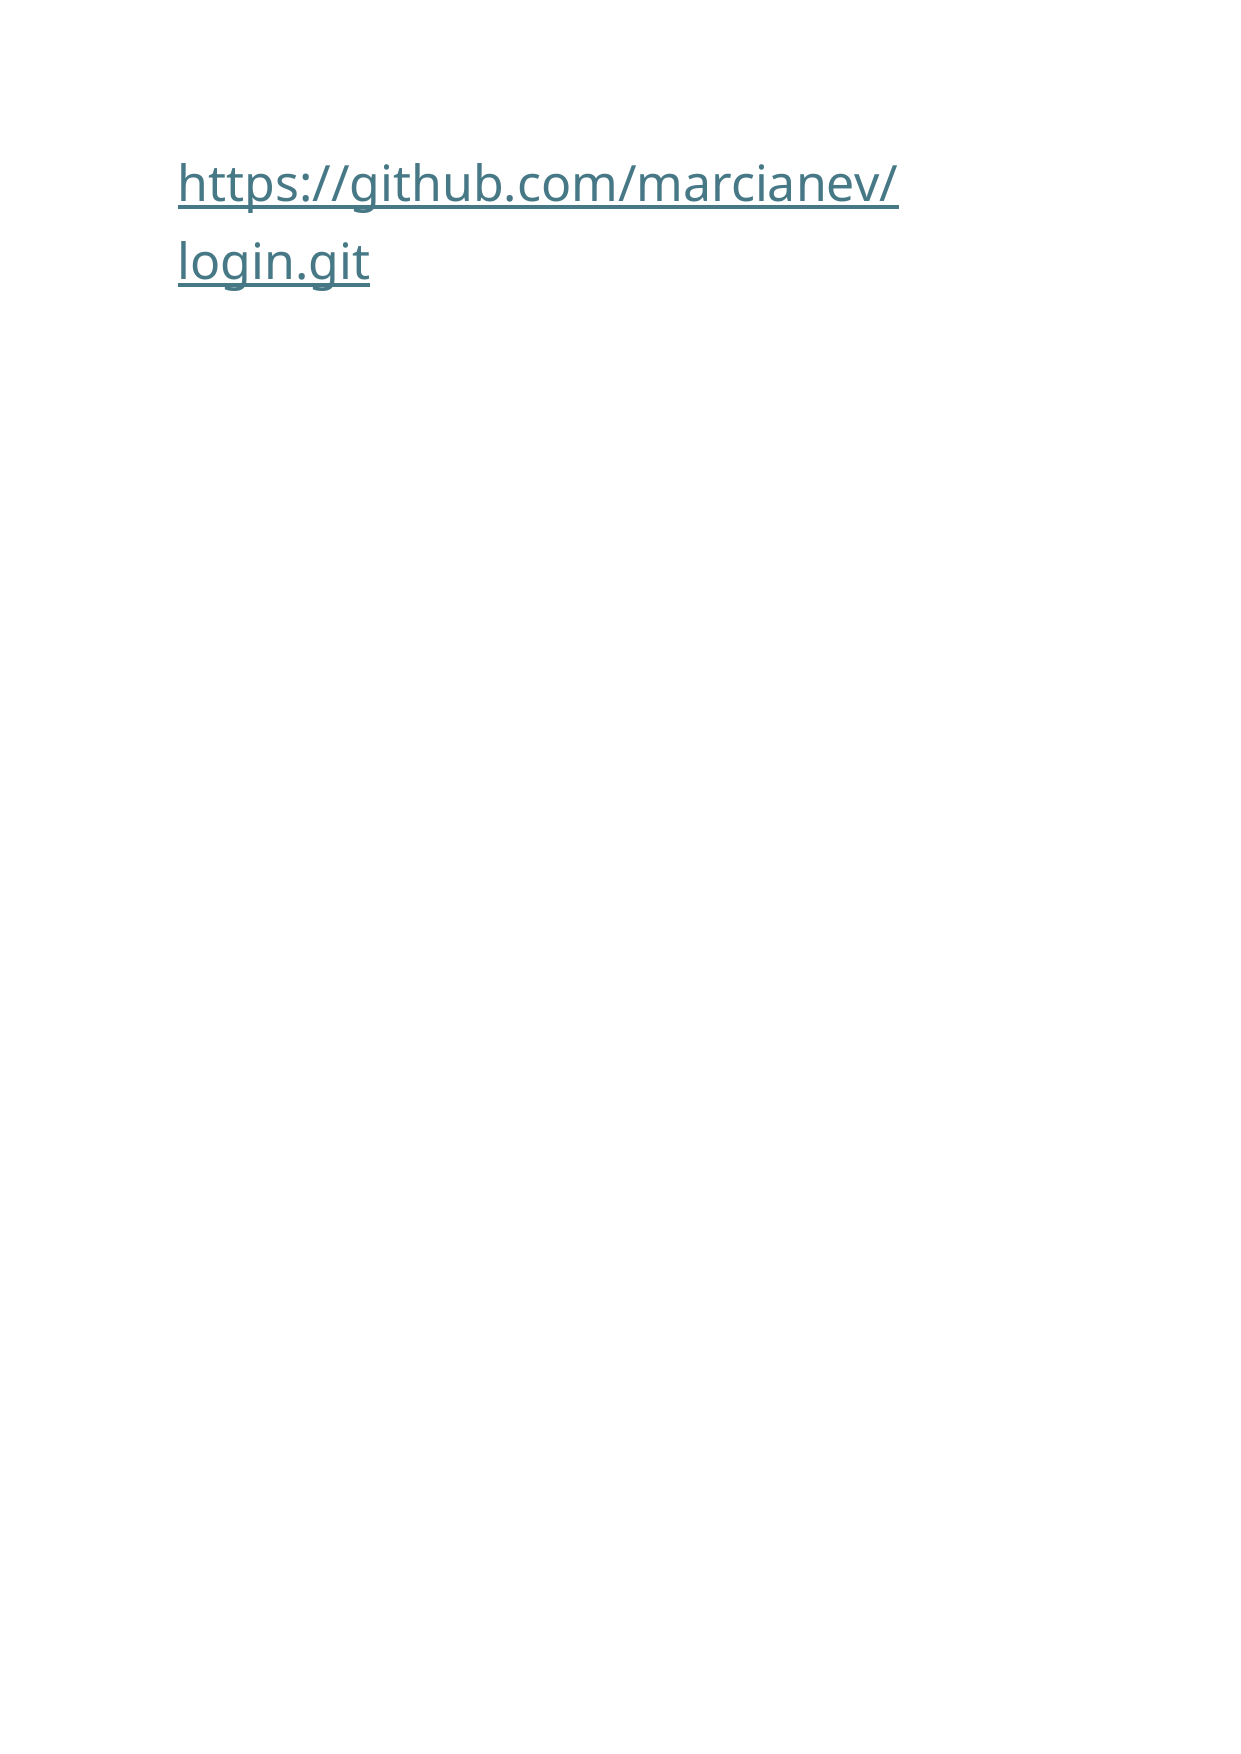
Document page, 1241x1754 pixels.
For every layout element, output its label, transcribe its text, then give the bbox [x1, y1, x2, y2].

text https://github.com/marcianev/login.git [177, 148, 1063, 294]
